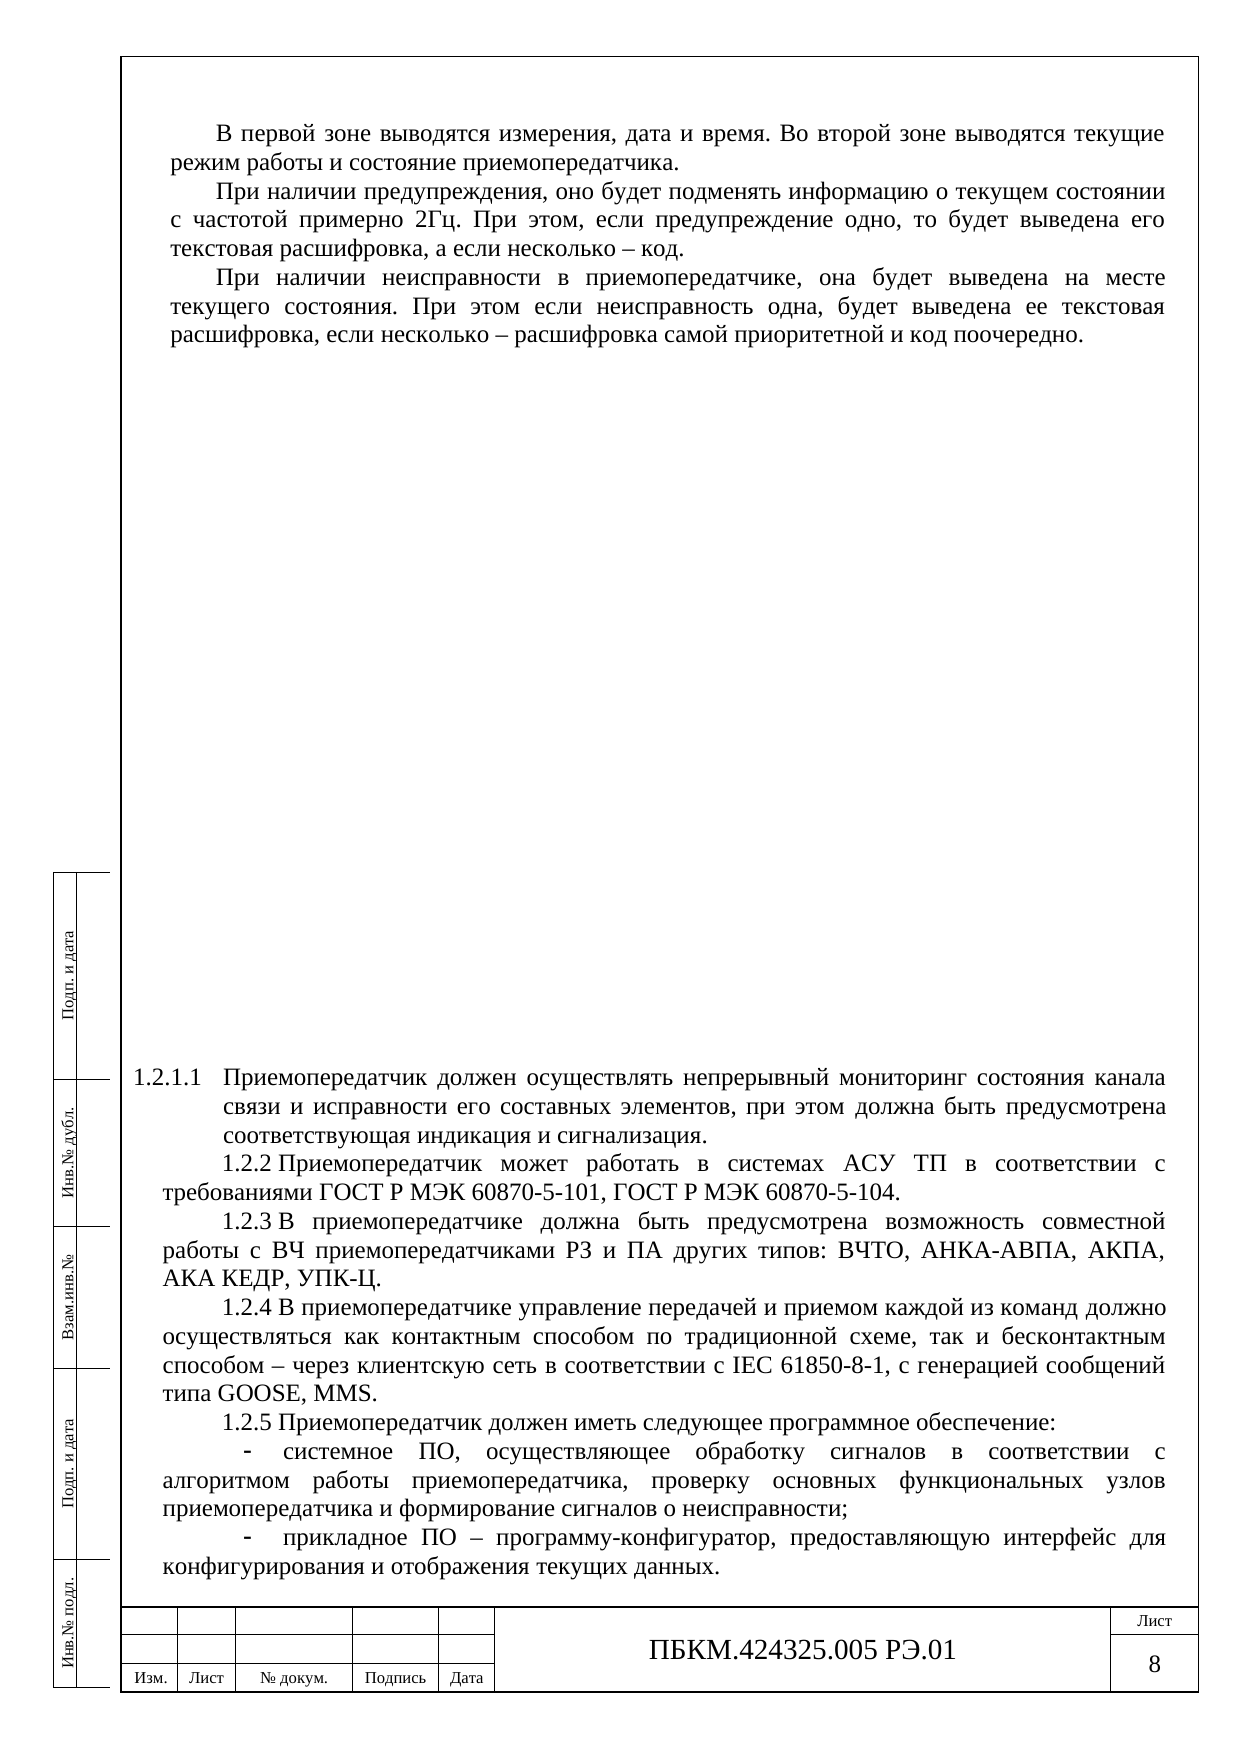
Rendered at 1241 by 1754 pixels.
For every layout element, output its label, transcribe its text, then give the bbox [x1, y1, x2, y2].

list Приемопередатчик должен иметь следующее программное обеспечение: [162, 1407, 1166, 1436]
list прикладное ПО – программу-конфигуратор, предоставляющую интерфейс для конфигурирования и отображения текущих данных. [162, 1522, 1166, 1580]
list В приемопередатчике управление передачей и приемом каждой из команд должно осуществляться как контактным способом по традиционной схеме, так и бесконтактным способом – через клиентскую сеть в соответствии с IEC 61850-8-1, с генерацией сообщений типа GOOSE, MMS. [162, 1292, 1166, 1407]
list Приемопередатчик может работать в системах АСУ ТП в соответствии с требованиями ГОСТ Р МЭК 60870-5-101, ГОСТ Р МЭК 60870-5-104. [162, 1148, 1166, 1206]
list В приемопередатчике должна быть предусмотрена возможность совместной работы с ВЧ приемопередатчиками РЗ и ПА других типов: ВЧТО, АНКА-АВПА, АКПА, АКА КЕДР, УПК-Ц. [162, 1206, 1166, 1292]
text При наличии неисправности в приемопередатчике, она будет выведена на месте текущего состояния. При этом если неисправность одна, будет выведена ее текстовая расшифровка, если несколько – расшифровка самой приоритетной и код поочередно. [170, 262, 1166, 348]
list Приемопередатчик должен осуществлять непрерывный мониторинг состояния канала связи и исправности его составных элементов, при этом должна быть предусмотрена соответствующая индикация и сигнализация. [133, 1062, 1166, 1148]
text При наличии предупреждения, оно будет подменять информацию о текущем состоянии с частотой примерно 2Гц. При этом, если предупреждение одно, то будет выведена его текстовая расшифровка, а если несколько – код. [170, 176, 1166, 262]
list системное ПО, осуществляющее обработку сигналов в соответствии с алгоритмом работы приемопередатчика, проверку основных функциональных узлов приемопередатчика и формирование сигналов о неисправности; [162, 1436, 1166, 1522]
text В первой зоне выводятся измерения, дата и время. Во второй зоне выводятся текущие режим работы и состояние приемопередатчика. [170, 118, 1166, 176]
